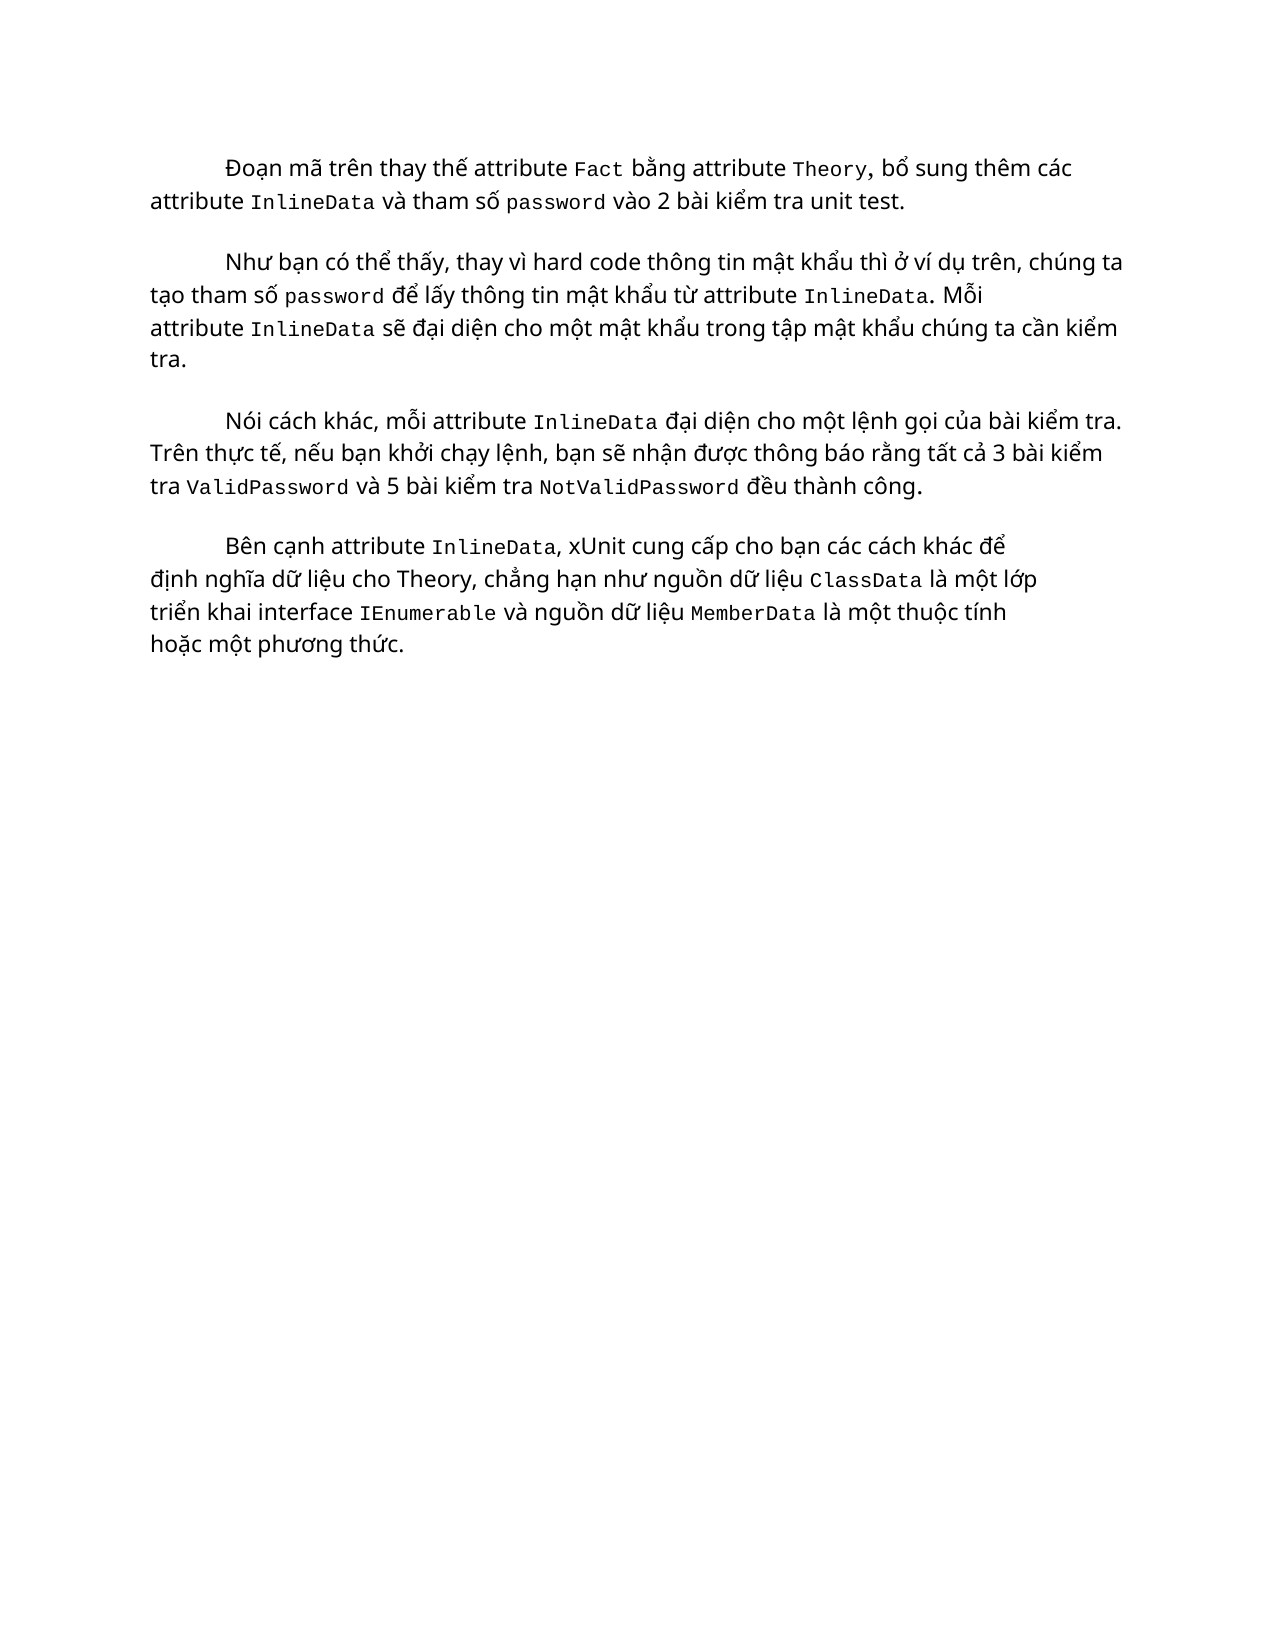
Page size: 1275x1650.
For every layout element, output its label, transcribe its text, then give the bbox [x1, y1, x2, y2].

text Như bạn có thể thấy, thay vì hard code thông tin mật khẩu thì ở ví dụ trên, chúng ta tạo tham số password để lấy thông tin mật khẩu từ attribute InlineData. Mỗi attribute InlineData sẽ đại diện cho một mật khẩu trong tập mật khẩu chúng ta cần kiểm tra. [150, 245, 1125, 374]
text Đoạn mã trên thay thế attribute Fact bằng attribute Theory, bổ sung thêm các attribute InlineData và tham số password vào 2 bài kiểm tra unit test. [150, 150, 1125, 216]
text Nói cách khác, mỗi attribute InlineData đại diện cho một lệnh gọi của bài kiểm tra. Trên thực tế, nếu bạn khởi chạy lệnh, bạn sẽ nhận được thông báo rằng tất cả 3 bài kiểm tra ValidPassword và 5 bài kiểm tra NotValidPassword đều thành công. [150, 403, 1125, 501]
text Bên cạnh attribute InlineData, xUnit cung cấp cho bạn các cách khác để định nghĩa dữ liệu cho Theory, chẳng hạn như nguồn dữ liệu ClassData là một lớp triển khai interface IEnumerable và nguồn dữ liệu MemberData là một thuộc tính hoặc một phương thức. [150, 530, 1050, 659]
